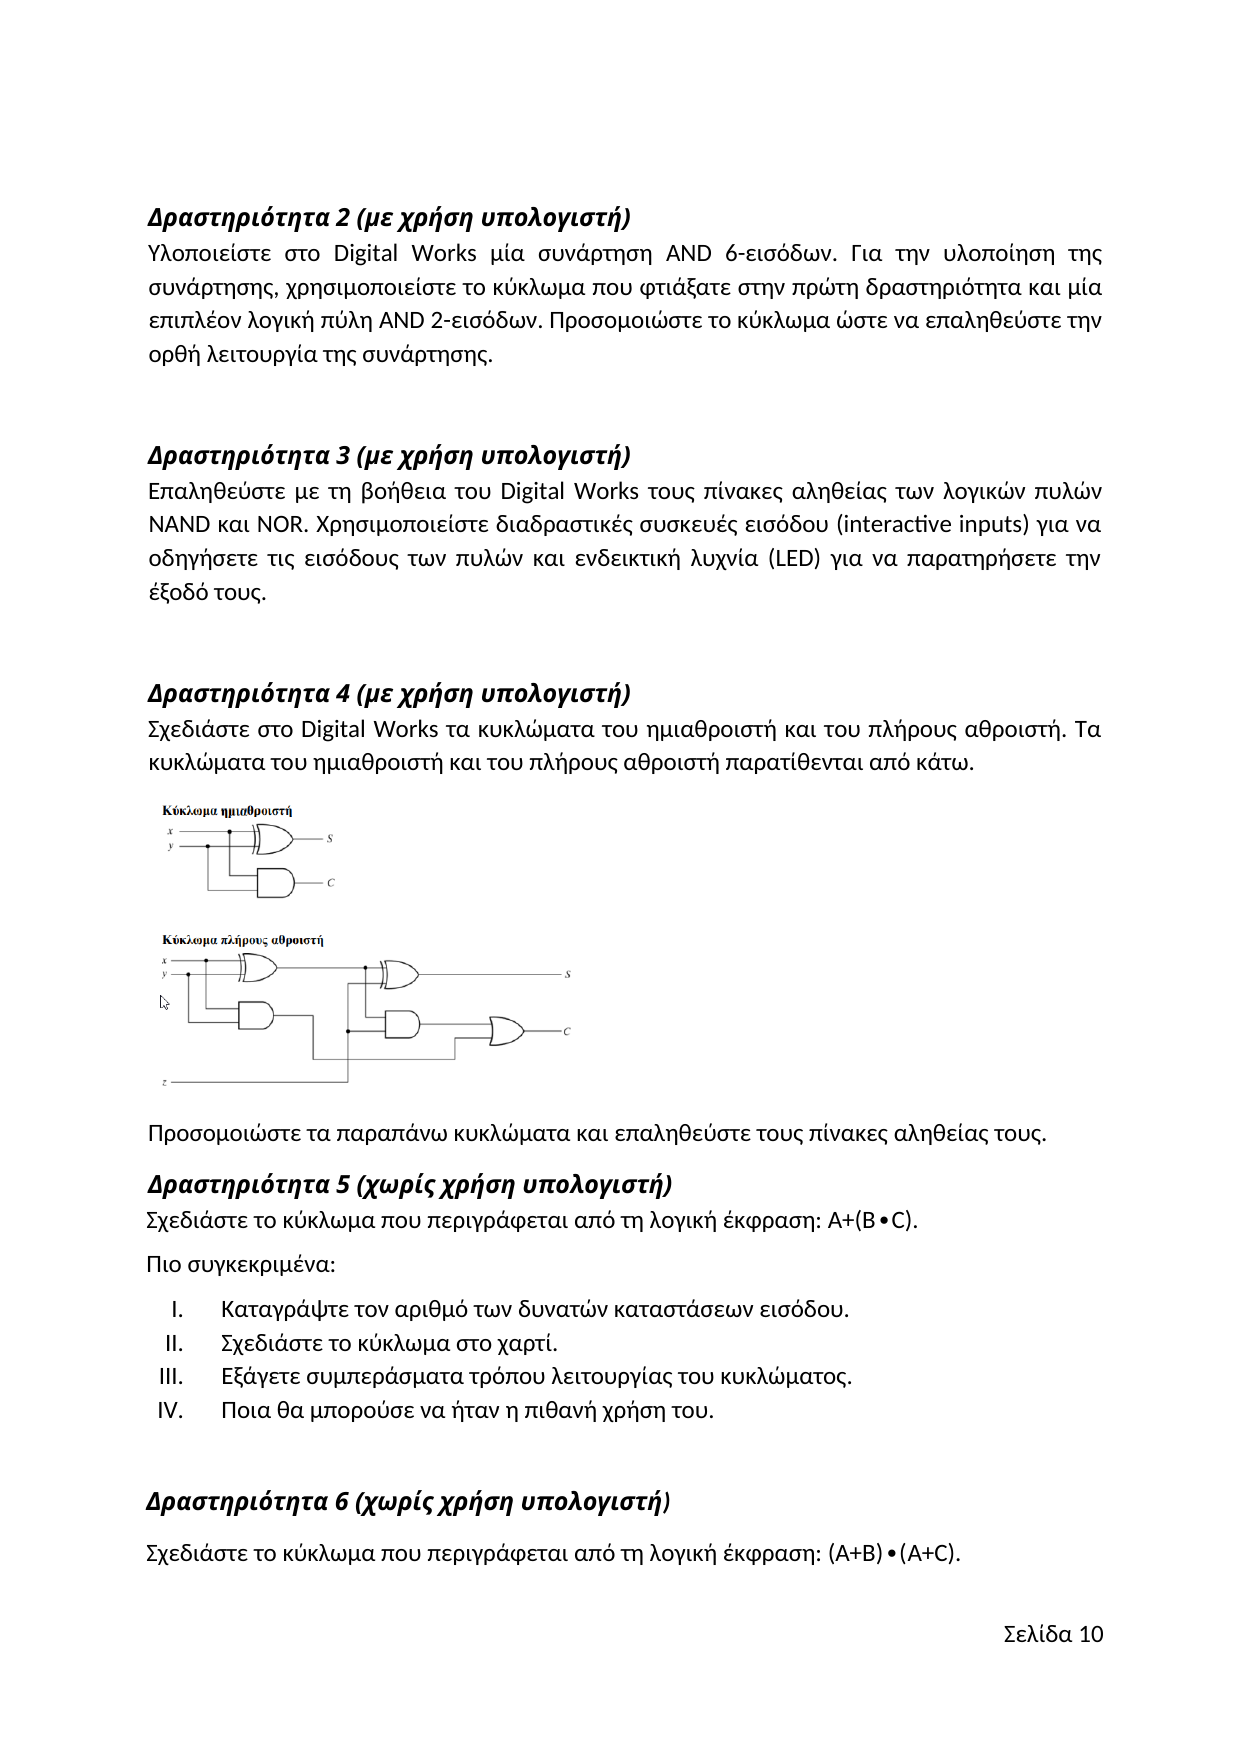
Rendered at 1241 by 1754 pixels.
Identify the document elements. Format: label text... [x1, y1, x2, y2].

text Σχεδιάστε το κύκλωμα που περιγράφεται από τη λογική έκφραση: (A+B)∙(A+C). [146, 1537, 1094, 1567]
picture [147, 796, 700, 1098]
text Σχεδιάστε το κύκλωμα που περιγράφεται από τη λογική έκφραση: A+(B∙C). [146, 1204, 1094, 1234]
list Ποια θα μπορούσε να ήταν η πιθανή χρήση του. [184, 1394, 1094, 1424]
text Προσομοιώστε τα παραπάνω κυκλώματα και επαληθεύστε τους πίνακες αληθείας τους. [148, 1117, 1103, 1147]
list Καταγράψτε τον αριθμό των δυνατών καταστάσεων εισόδου. [184, 1293, 1094, 1324]
text Επαληθεύστε με τη βοήθεια του Digital Works τους πίνακες αληθείας των λογικών πυλών NAND και NOR. Χρησιμοποιείστε διαδραστικές συσκευές εισόδου (interactive inputs) για να οδηγήσετε τις εισόδους των πυλών και ενδεικτική λυχνία (LED) για να παρατηρήσετε την έξοδό τους. [148, 475, 1103, 606]
subtitle Δραστηριότητα 2 (με χρήση υπολογιστή) [148, 200, 1103, 234]
text Σχεδιάστε στο Digital Works τα κυκλώματα του ημιαθροιστή και του πλήρους αθροιστή. Τα κυκλώματα του ημιαθροιστή και του πλήρους αθροιστή παρατίθενται από κάτω. [148, 713, 1103, 777]
subtitle Δραστηριότητα 5 (χωρίς χρήση υπολογιστή) [148, 1167, 1103, 1201]
list Σχεδιάστε το κύκλωμα στο χαρτί. [184, 1327, 1094, 1357]
text Πιο συγκεκριμένα: [146, 1249, 1094, 1279]
subtitle Δραστηριότητα 3 (με χρήση υπολογιστή) [148, 438, 1103, 472]
text Υλοποιείστε στο Digital Works μία συνάρτηση AND 6-εισόδων. Για την υλοποίηση της συνάρτησης, χρησιμοποιείστε το κύκλωμα που φτιάξατε στην πρώτη δραστηριότητα και μία επιπλέον λογική πύλη AND 2-εισόδων. Προσομοιώστε το κύκλωμα ώστε να επαληθεύστε την ορθή λειτουργία της συνάρτησης. [148, 237, 1103, 368]
subtitle Δραστηριότητα 6 (χωρίς χρήση υπολογιστή) [146, 1483, 1103, 1517]
list Εξάγετε συμπεράσματα τρόπου λειτουργίας του κυκλώματος. [184, 1360, 1094, 1391]
subtitle Δραστηριότητα 4 (με χρήση υπολογιστή) [148, 676, 1103, 709]
